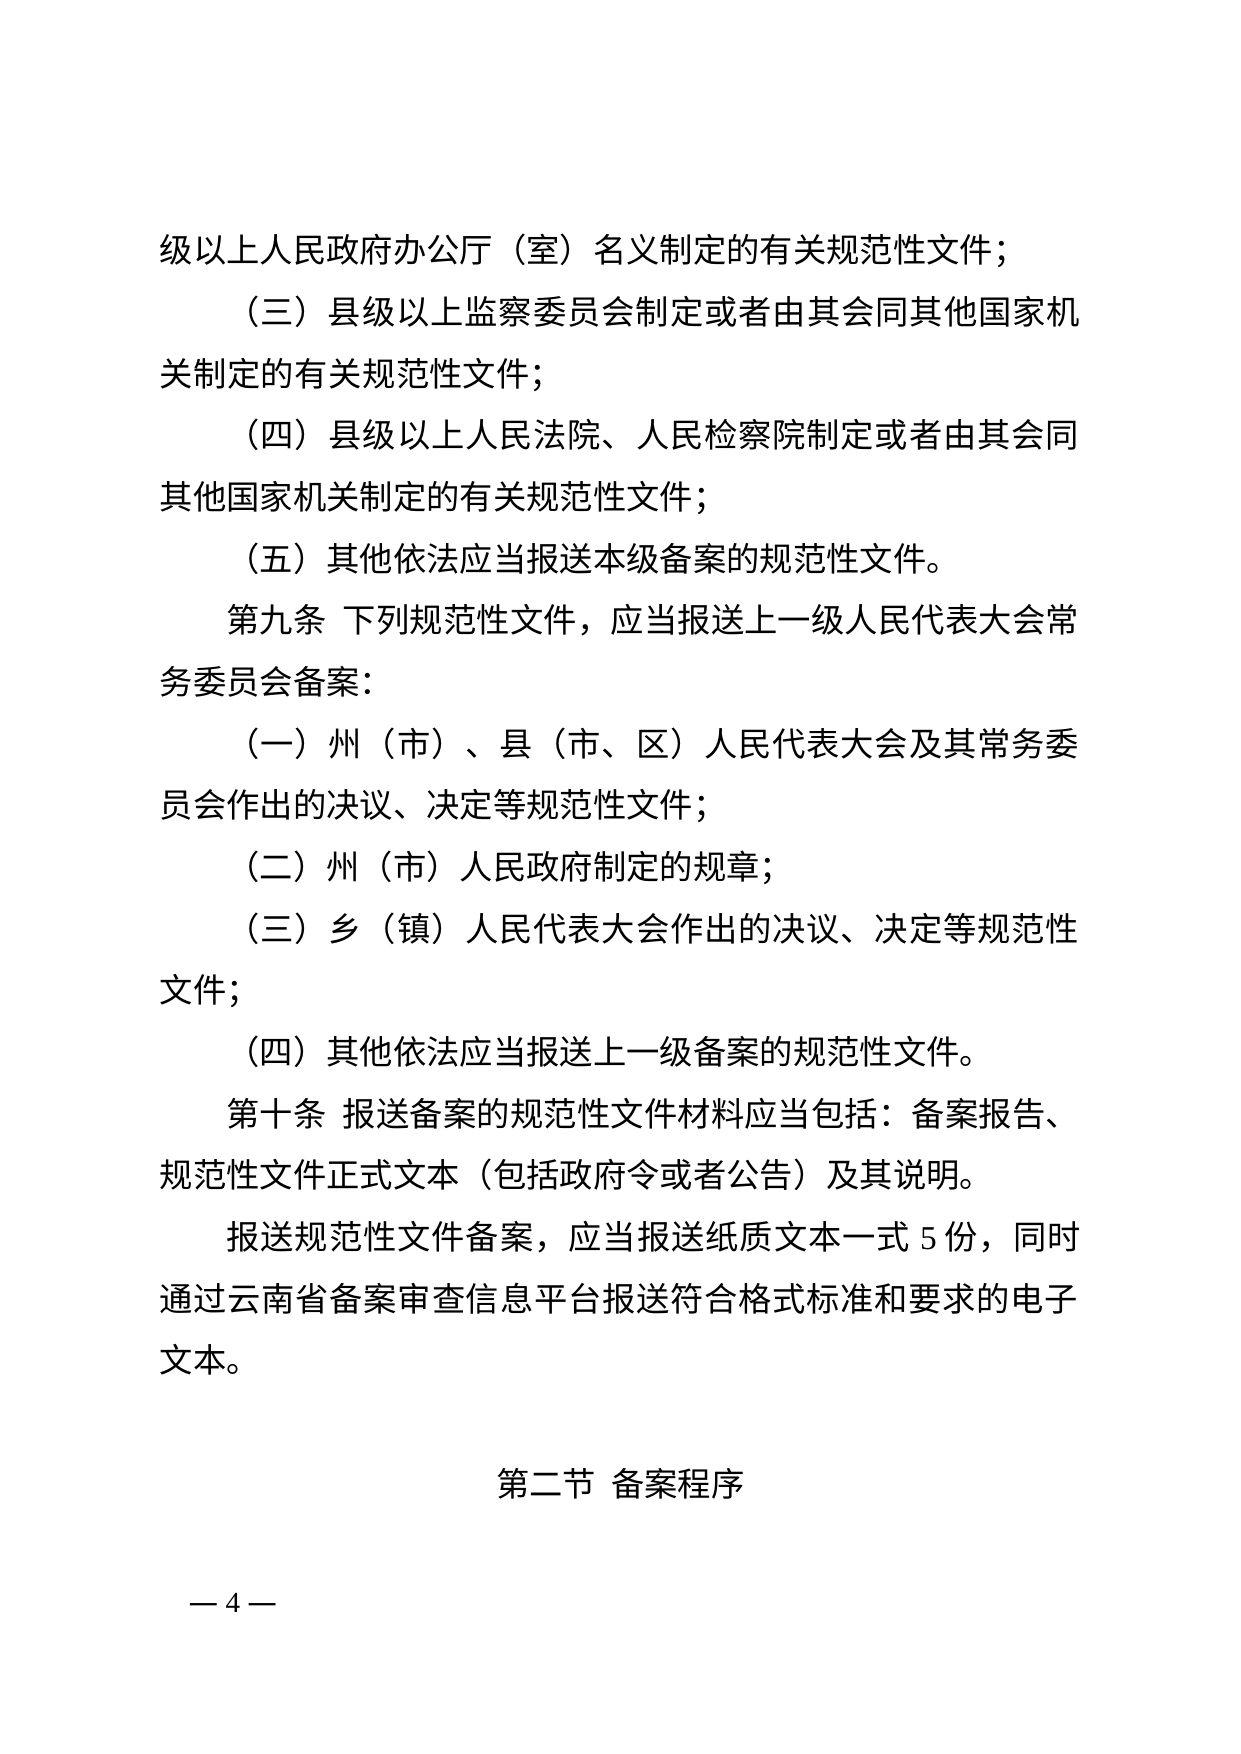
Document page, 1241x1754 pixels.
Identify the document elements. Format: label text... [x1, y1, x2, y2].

text 第二节 备案程序 [159, 1447, 1081, 1509]
text （二）州（市）人民政府制定的规章； [159, 830, 1081, 892]
text 报送规范性文件备案，应当报送纸质文本一式5份，同时通过云南省备案审查信息平台报送符合格式标准和要求的电子文本。 [159, 1200, 1081, 1385]
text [159, 214, 1081, 275]
text （四）县级以上人民法院、人民检察院制定或者由其会同其他国家机关制定的有关规范性文件； [159, 399, 1081, 522]
text （四）其他依法应当报送上一级备案的规范性文件。 [159, 1015, 1081, 1077]
text （三）县级以上监察委员会制定或者由其会同其他国家机关制定的有关规范性文件； [159, 275, 1081, 399]
text （一）州（市）、县（市、区）人民代表大会及其常务委员会作出的决议、决定等规范性文件； [159, 707, 1081, 830]
text 第十条 报送备案的规范性文件材料应当包括：备案报告、规范性文件正式文本（包括政府令或者公告）及其说明。 [159, 1077, 1081, 1200]
text （三）乡（镇）人民代表大会作出的决议、决定等规范性文件； [159, 892, 1081, 1015]
text （五）其他依法应当报送本级备案的规范性文件。 [159, 522, 1081, 584]
text 第九条 下列规范性文件，应当报送上一级人民代表大会常务委员会备案： [159, 584, 1081, 707]
